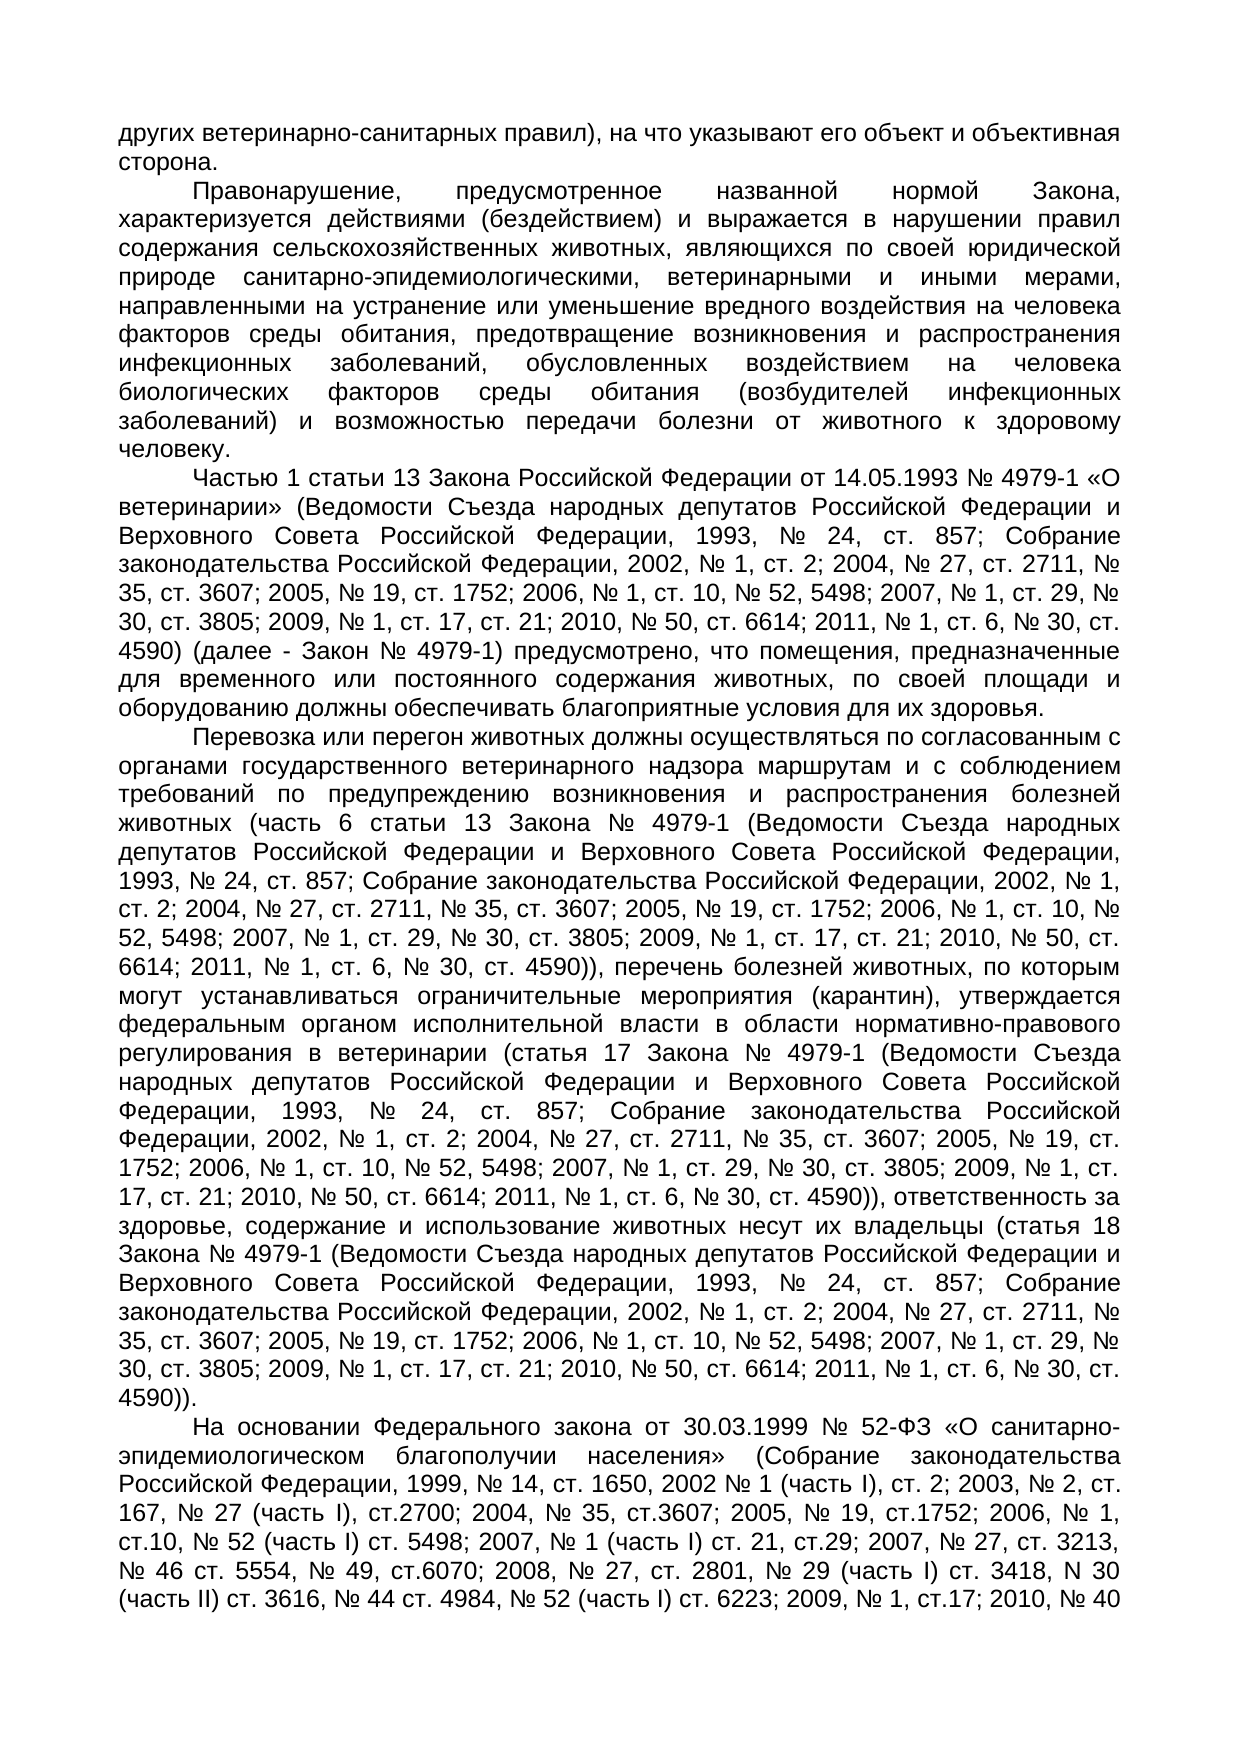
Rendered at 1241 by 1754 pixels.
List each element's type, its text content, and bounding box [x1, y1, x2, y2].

text Частью 1 статьи 13 Закона Российской Федерации от 14.05.1993 № 4979-1 «О ветеринарии» (Ведомости Съезда народных депутатов Российской Федерации и Верховного Совета Российской Федерации, 1993, № 24, ст. 857; Собрание законодательства Российской Федерации, 2002, № 1, ст. 2; 2004, № 27, ст. 2711, № 35, ст. 3607; 2005, № 19, ст. 1752; 2006, № 1, ст. 10, № 52, 5498; 2007, № 1, ст. 29, № 30, ст. 3805; 2009, № 1, ст. 17, ст. 21; 2010, № 50, ст. 6614; 2011, № 1, ст. 6, № 30, ст. 4590) (далее - Закон № 4979-1) предусмотрено, что помещения, предназначенные для временного или постоянного содержания животных, по своей площади и оборудованию должны обеспечивать благоприятные условия для их здоровья. [118, 463, 1122, 722]
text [118, 1412, 1122, 1613]
text Перевозка или перегон животных должны осуществляться по согласованным с органами государственного ветеринарного надзора маршрутам и с соблюдением требований по предупреждению возникновения и распространения болезней животных (часть 6 статьи 13 Закона № 4979-1 (Ведомости Съезда народных депутатов Российской Федерации и Верховного Совета Российской Федерации, 1993, № 24, ст. 857; Собрание законодательства Российской Федерации, 2002, № 1, ст. 2; 2004, № 27, ст. 2711, № 35, ст. 3607; 2005, № 19, ст. 1752; 2006, № 1, ст. 10, № 52, 5498; 2007, № 1, ст. 29, № 30, ст. 3805; 2009, № 1, ст. 17, ст. 21; 2010, № 50, ст. 6614; 2011, № 1, ст. 6, № 30, ст. 4590)), перечень болезней животных, по которым могут устанавливаться ограничительные мероприятия (карантин), утверждается федеральным органом исполнительной власти в области нормативно-правового регулирования в ветеринарии (статья 17 Закона № 4979-1 (Ведомости Съезда народных депутатов Российской Федерации и Верховного Совета Российской Федерации, 1993, № 24, ст. 857; Собрание законодательства Российской Федерации, 2002, № 1, ст. 2; 2004, № 27, ст. 2711, № 35, ст. 3607; 2005, № 19, ст. 1752; 2006, № 1, ст. 10, № 52, 5498; 2007, № 1, ст. 29, № 30, ст. 3805; 2009, № 1, ст. 17, ст. 21; 2010, № 50, ст. 6614; 2011, № 1, ст. 6, № 30, ст. 4590)), ответственность за здоровье, содержание и использование животных несут их владельцы (статья 18 Закона № 4979-1 (Ведомости Съезда народных депутатов Российской Федерации и Верховного Совета Российской Федерации, 1993, № 24, ст. 857; Собрание законодательства Российской Федерации, 2002, № 1, ст. 2; 2004, № 27, ст. 2711, № 35, ст. 3607; 2005, № 19, ст. 1752; 2006, № 1, ст. 10, № 52, 5498; 2007, № 1, ст. 29, № 30, ст. 3805; 2009, № 1, ст. 17, ст. 21; 2010, № 50, ст. 6614; 2011, № 1, ст. 6, № 30, ст. 4590)). [118, 722, 1122, 1412]
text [118, 118, 1122, 176]
text Правонарушение, предусмотренное названной нормой Закона, характеризуется действиями (бездействием) и выражается в нарушении правил содержания сельскохозяйственных животных, являющихся по своей юридической природе санитарно-эпидемиологическими, ветеринарными и иными мерами, направленными на устранение или уменьшение вредного воздействия на человека факторов среды обитания, предотвращение возникновения и распространения инфекционных заболеваний, обусловленных воздействием на человека биологических факторов среды обитания (возбудителей инфекционных заболеваний) и возможностью передачи болезни от животного к здоровому человеку. [118, 176, 1122, 463]
